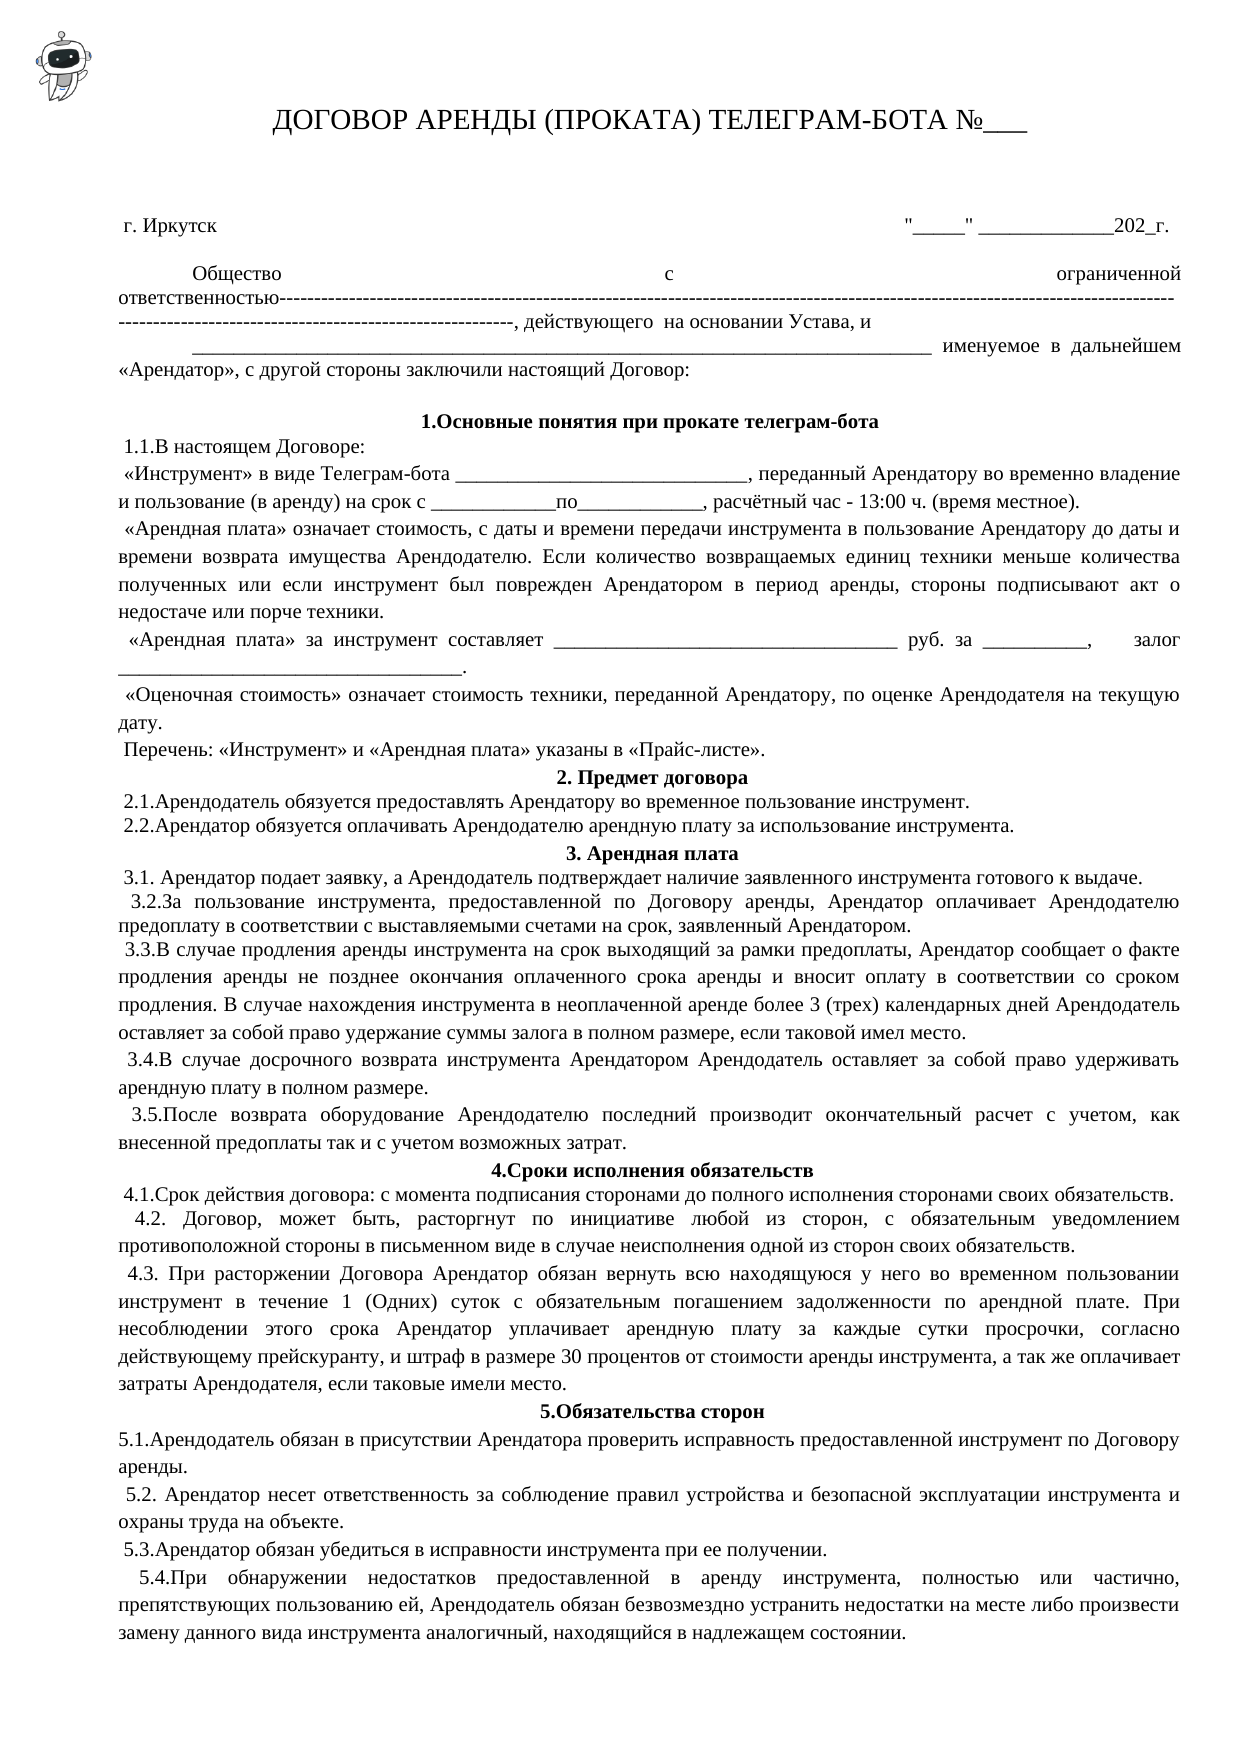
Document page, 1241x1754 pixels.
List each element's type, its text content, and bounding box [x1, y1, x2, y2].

text «Оценочная стоимость» означает стоимость техники, переданной Арендатору, по оценке Арендодателя на текущую дату. [118, 682, 1181, 734]
text 4.2. Договор, может быть, расторгнут по инициативе любой из сторон, с обязательным уведомлением противоположной стороны в письменном виде в случае неисполнения одной из сторон своих обязательств. [118, 1206, 1181, 1257]
text ДОГОВОР АРЕНДЫ (ПРОКАТА) ТЕЛЕГРАМ-БОТА №___ [118, 102, 1181, 136]
picture [29, 29, 97, 103]
text 1.Основные понятия при прокате телеграм-бота [118, 409, 1181, 433]
text г. Иркутск "_____" _____________202_г. [118, 213, 1181, 237]
text 4.1.Срок действия договора: с момента подписания сторонами до полного исполнения сторонами своих обязательств. [118, 1182, 1181, 1206]
text «Арендная плата» означает стоимость, с даты и времени передачи инструмента в пользование Арендатору до даты и времени возврата имущества Арендодателю. Если количество возвращаемых единиц техники меньше количества полученных или если инструмент был поврежден Арендатором в период аренды, стороны подписывают акт о недостаче или порче техники. [118, 516, 1181, 623]
text «Арендная плата» за инструмент составляет _________________________________ руб. за __________, залог _________________________________. [118, 627, 1181, 678]
text 3.2.За пользование инструмента, предоставленной по Договору аренды, Арендатор оплачивает Арендодателю предоплату в соответствии с выставляемыми счетами на срок, заявленный Арендатором. [118, 889, 1181, 937]
text 5.4.При обнаружении недостатков предоставленной в аренду инструмента, полностью или частично, препятствующих пользованию ей, Арендодатель обязан безвозмездно устранить недостатки на месте либо произвести замену данного вида инструмента аналогичный, находящийся в надлежащем состоянии. [118, 1564, 1181, 1644]
text 2.1.Арендодатель обязуется предоставлять Арендатору во временное пользование инструмент. [118, 789, 1181, 813]
text 4.Сроки исполнения обязательств [118, 1158, 1181, 1182]
text 5.2. Арендатор несет ответственность за соблюдение правил устройства и безопасной эксплуатации инструмента и охраны труда на объекте. [118, 1482, 1181, 1533]
text 3.3.В случае продления аренды инструмента на срок выходящий за рамки предоплаты, Арендатор сообщает о факте продления аренды не позднее окончания оплаченного срока аренды и вносит оплату в соответствии со сроком продления. В случае нахождения инструмента в неоплаченной аренде более 3 (трех) календарных дней Арендодатель оставляет за собой право удержание суммы залога в полном размере, если таковой имел место. [118, 937, 1181, 1044]
text 5.Обязательства сторон [118, 1399, 1181, 1423]
text 1.1.В настоящем Договоре: [118, 433, 1181, 458]
text Перечень: «Инструмент» и «Арендная плата» указаны в «Прайс-листе». [118, 737, 1181, 761]
text 5.3.Арендатор обязан убедиться в исправности инструмента при ее получении. [118, 1537, 1181, 1561]
text 2. Предмет договора [118, 765, 1181, 789]
text 5.1.Арендодатель обязан в присутствии Арендатора проверить исправность предоставленной инструмент по Договору аренды. [118, 1427, 1181, 1478]
text 2.2.Арендатор обязуется оплачивать Арендодателю арендную плату за использование инструмента. [118, 813, 1181, 837]
text 3.1. Арендатор подает заявку, а Арендодатель подтверждает наличие заявленного инструмента готового к выдаче. [118, 864, 1181, 889]
text _______________________________________________________________________ именуемое в дальнейшем «Арендатор», с другой стороны заключили настоящий Договор: [118, 333, 1181, 381]
text 3. Арендная плата [118, 841, 1181, 864]
text Общество с ограниченной ответственностью------------------------------------------------------------------------------------------------------------------------------------------------------------------------------------------, действующего на основании Устава, и [118, 261, 1181, 333]
text 4.3. При расторжении Договора Арендатор обязан вернуть всю находящуюся у него во временном пользовании инструмент в течение 1 (Одних) суток с обязательным погашением задолженности по арендной плате. При несоблюдении этого срока Арендатор уплачивает арендную плату за каждые сутки просрочки, согласно действующему прейскуранту, и штраф в размере 30 процентов от стоимости аренды инструмента, а так же оплачивает затраты Арендодателя, если таковые имели место. [118, 1261, 1181, 1395]
text 3.4.В случае досрочного возврата инструмента Арендатором Арендодатель оставляет за собой право удерживать арендную плату в полном размере. [118, 1047, 1181, 1099]
text 3.5.После возврата оборудование Арендодателю последний производит окончательный расчет с учетом, как внесенной предоплаты так и с учетом возможных затрат. [118, 1102, 1181, 1154]
text «Инструмент» в виде Телеграм-бота ____________________________, переданный Арендатору во временно владение и пользование (в аренду) на срок с ____________по____________, расчётный час - 13:00 ч. (время местное). [118, 461, 1181, 513]
